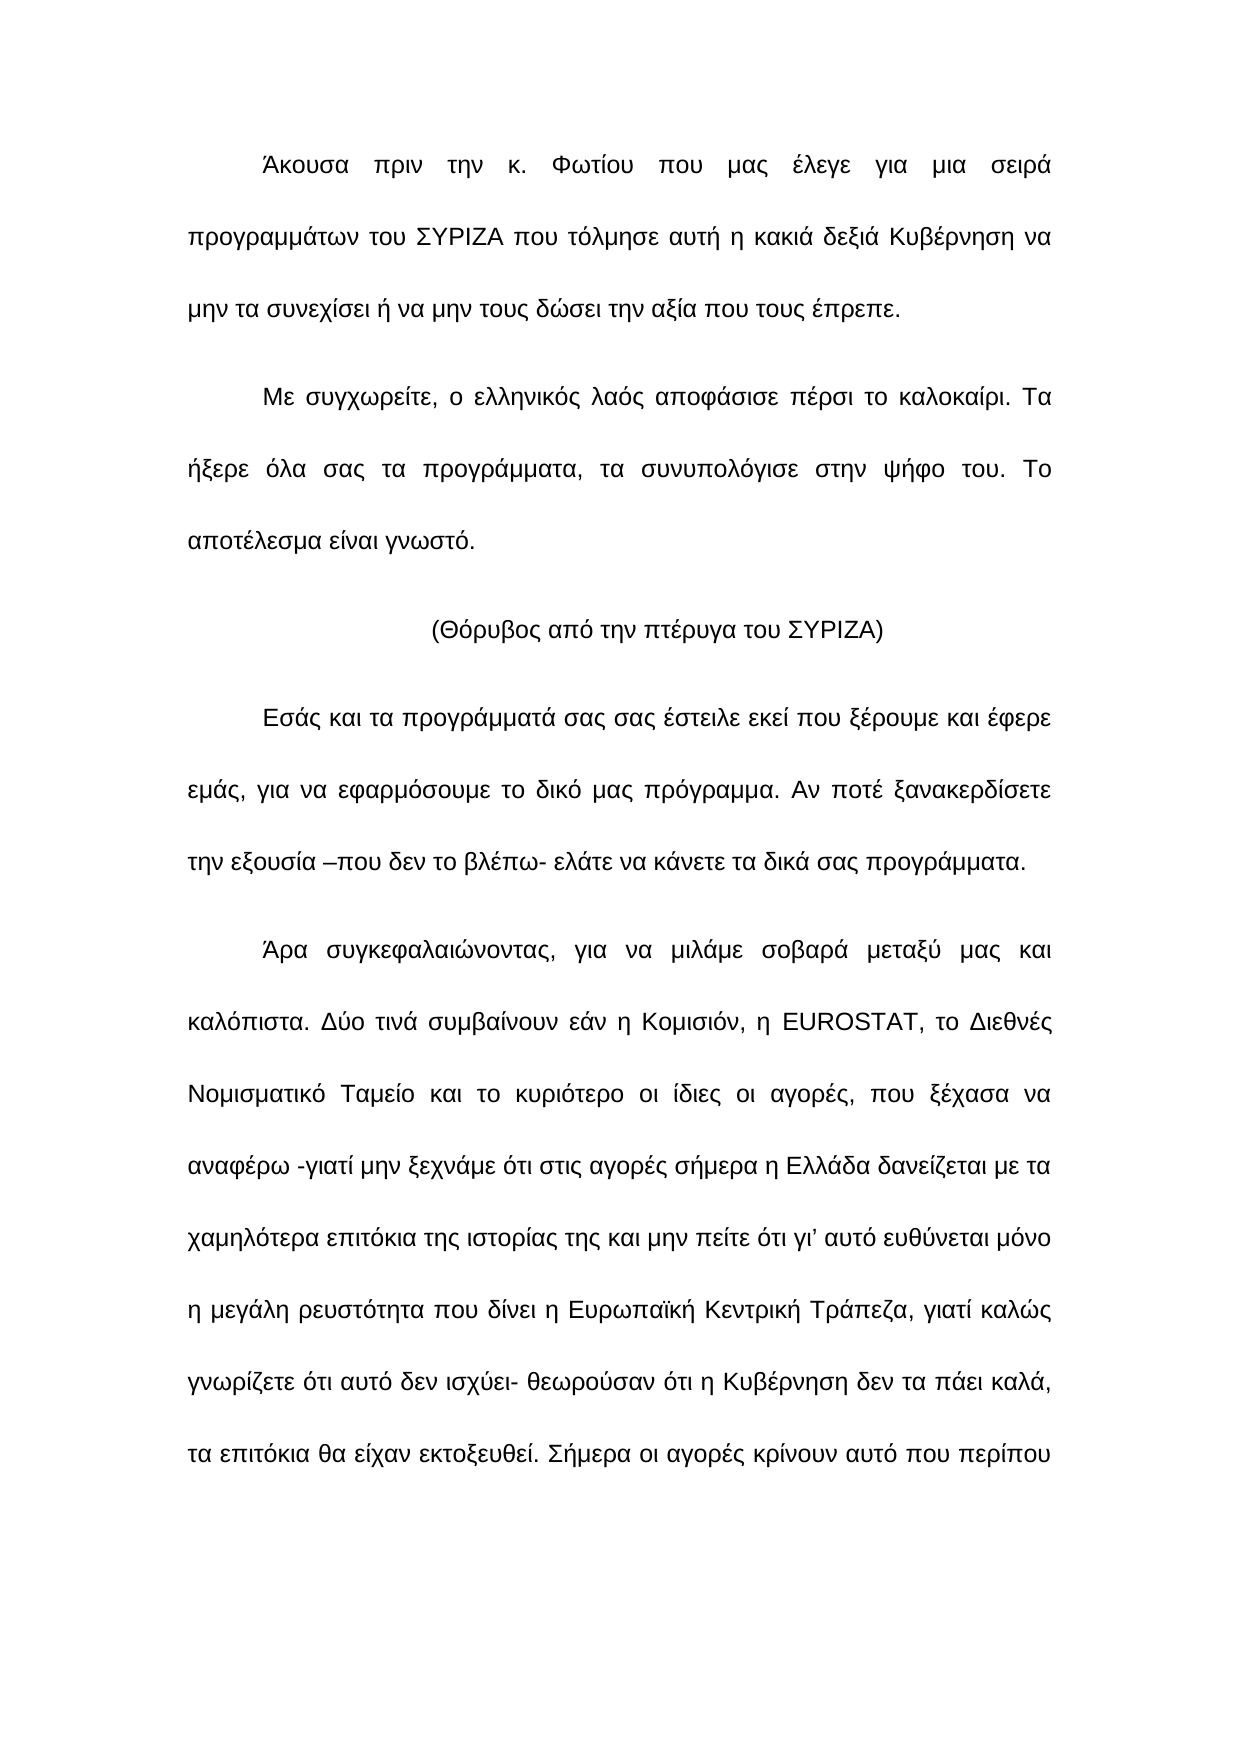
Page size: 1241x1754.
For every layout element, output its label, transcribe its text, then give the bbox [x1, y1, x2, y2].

text Εσάς και τα προγράμματά σας σας έστειλε εκεί που ξέρουμε και έφερε εμάς, για να εφαρμόσουμε το δικό μας πρόγραμμα. Αν ποτέ ξανακερδίσετε την εξουσία –που δεν το βλέπω- ελάτε να κάνετε τα δικά σας προγράμματα. [187, 703, 1053, 876]
text Άκουσα πριν την κ. Φωτίου που μας έλεγε για μια σειρά προγραμμάτων του ΣΥΡΙΖΑ που τόλμησε αυτή η κακιά δεξιά Κυβέρνηση να μην τα συνεχίσει ή να μην τους δώσει την αξία που τους έπρεπε. [187, 150, 1053, 322]
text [187, 935, 1053, 1467]
text Με συγχωρείτε, ο ελληνικός λαός αποφάσισε πέρσι το καλοκαίρι. Τα ήξερε όλα σας τα προγράμματα, τα συνυπολόγισε στην ψήφο του. Το αποτέλεσμα είναι γνωστό. [187, 382, 1053, 555]
text (Θόρυβος από την πτέρυγα του ΣΥΡΙΖΑ) [187, 614, 1053, 643]
